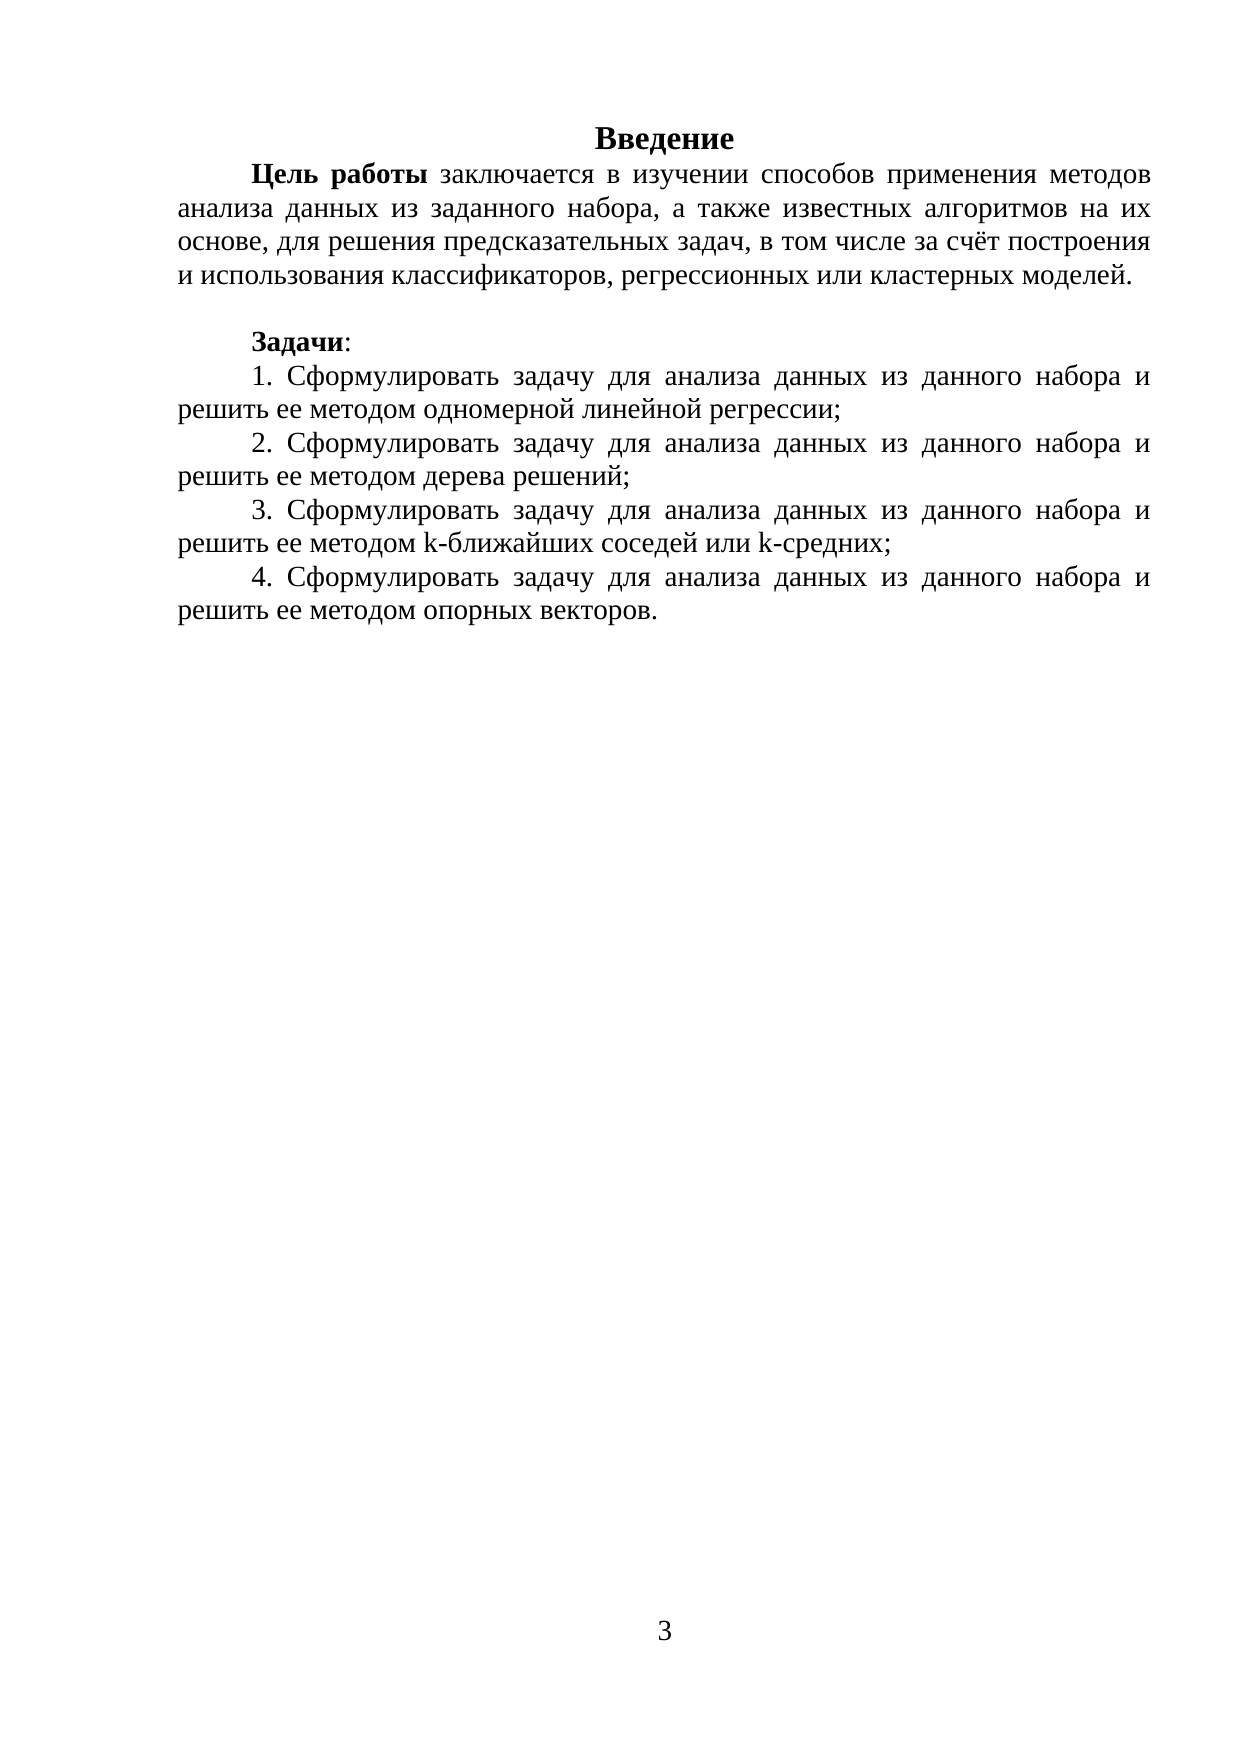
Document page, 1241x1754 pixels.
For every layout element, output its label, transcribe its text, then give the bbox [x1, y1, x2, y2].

text Задачи: [177, 324, 1152, 358]
text 1. Сформулировать задачу для анализа данных из данного набора и решить ее методом одномерной линейной регрессии; [177, 358, 1152, 425]
text Цель работы заключается в изучении способов применения методов анализа данных из заданного набора, а также известных алгоритмов на их основе, для решения предсказательных задач, в том числе за счёт построения и использования классификаторов, регрессионных или кластерных моделей. [177, 156, 1152, 291]
text 4. Сформулировать задачу для анализа данных из данного набора и решить ее методом опорных векторов. [177, 559, 1152, 626]
text Введение [177, 118, 1152, 156]
text 3. Сформулировать задачу для анализа данных из данного набора и решить ее методом k-ближайших соседей или k-средних; [177, 492, 1152, 559]
text 2. Сформулировать задачу для анализа данных из данного набора и решить ее методом дерева решений; [177, 425, 1152, 492]
